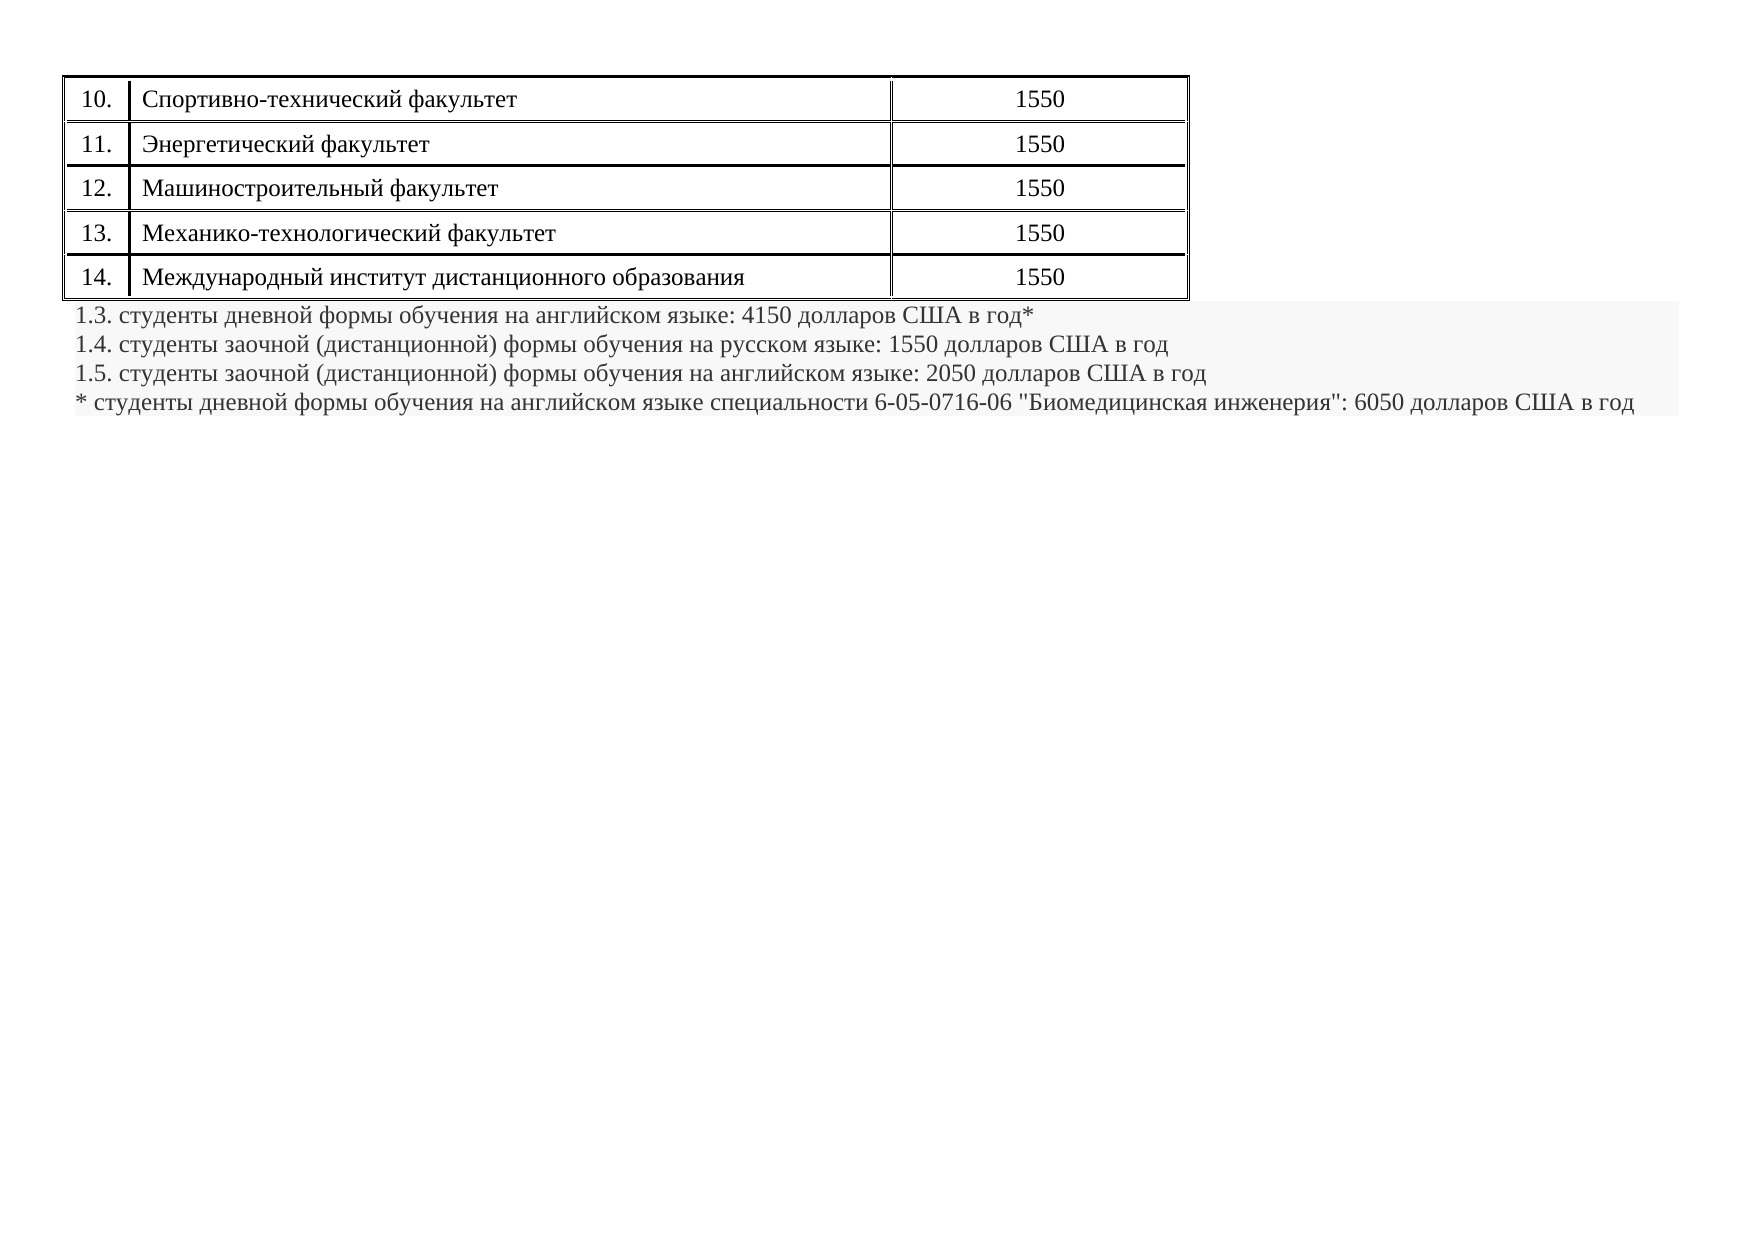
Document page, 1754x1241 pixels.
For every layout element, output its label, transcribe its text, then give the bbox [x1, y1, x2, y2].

text 1.3. студенты дневной формы обучения на английском языке: 4150 долларов США в год* [75, 301, 1679, 329]
table_cell 1550 [893, 120, 1187, 164]
table_cell 12. [65, 164, 128, 208]
table_cell 13. [65, 209, 128, 253]
table_cell 10. [65, 78, 129, 119]
table_cell Механико-технологический факультет [131, 212, 890, 253]
table_cell Международный институт дистанционного образования [129, 256, 892, 297]
table_cell 1550 [892, 253, 1188, 297]
table_cell 1550 [893, 209, 1187, 253]
text * студенты дневной формы обучения на английском языке специальности 6-05-0716-06 "Биомедицинская инженерия": 6050 долларов США в год [75, 387, 1679, 416]
text 1.5. студенты заочной (дистанционной) формы обучения на английском языке: 2050 долларов США в год [75, 358, 1679, 387]
table_cell Машиностроительный факультет [131, 167, 890, 208]
text 1.4. студенты заочной (дистанционной) формы обучения на русском языке: 1550 долларов США в год [75, 329, 1679, 358]
table_cell Энергетический факультет [131, 123, 890, 164]
table_cell 1550 [892, 78, 1187, 119]
table_cell 14. [63, 253, 129, 297]
table_cell Спортивно-технический факультет [129, 78, 892, 119]
table_cell 11. [65, 120, 128, 164]
table_cell 1550 [893, 164, 1187, 208]
